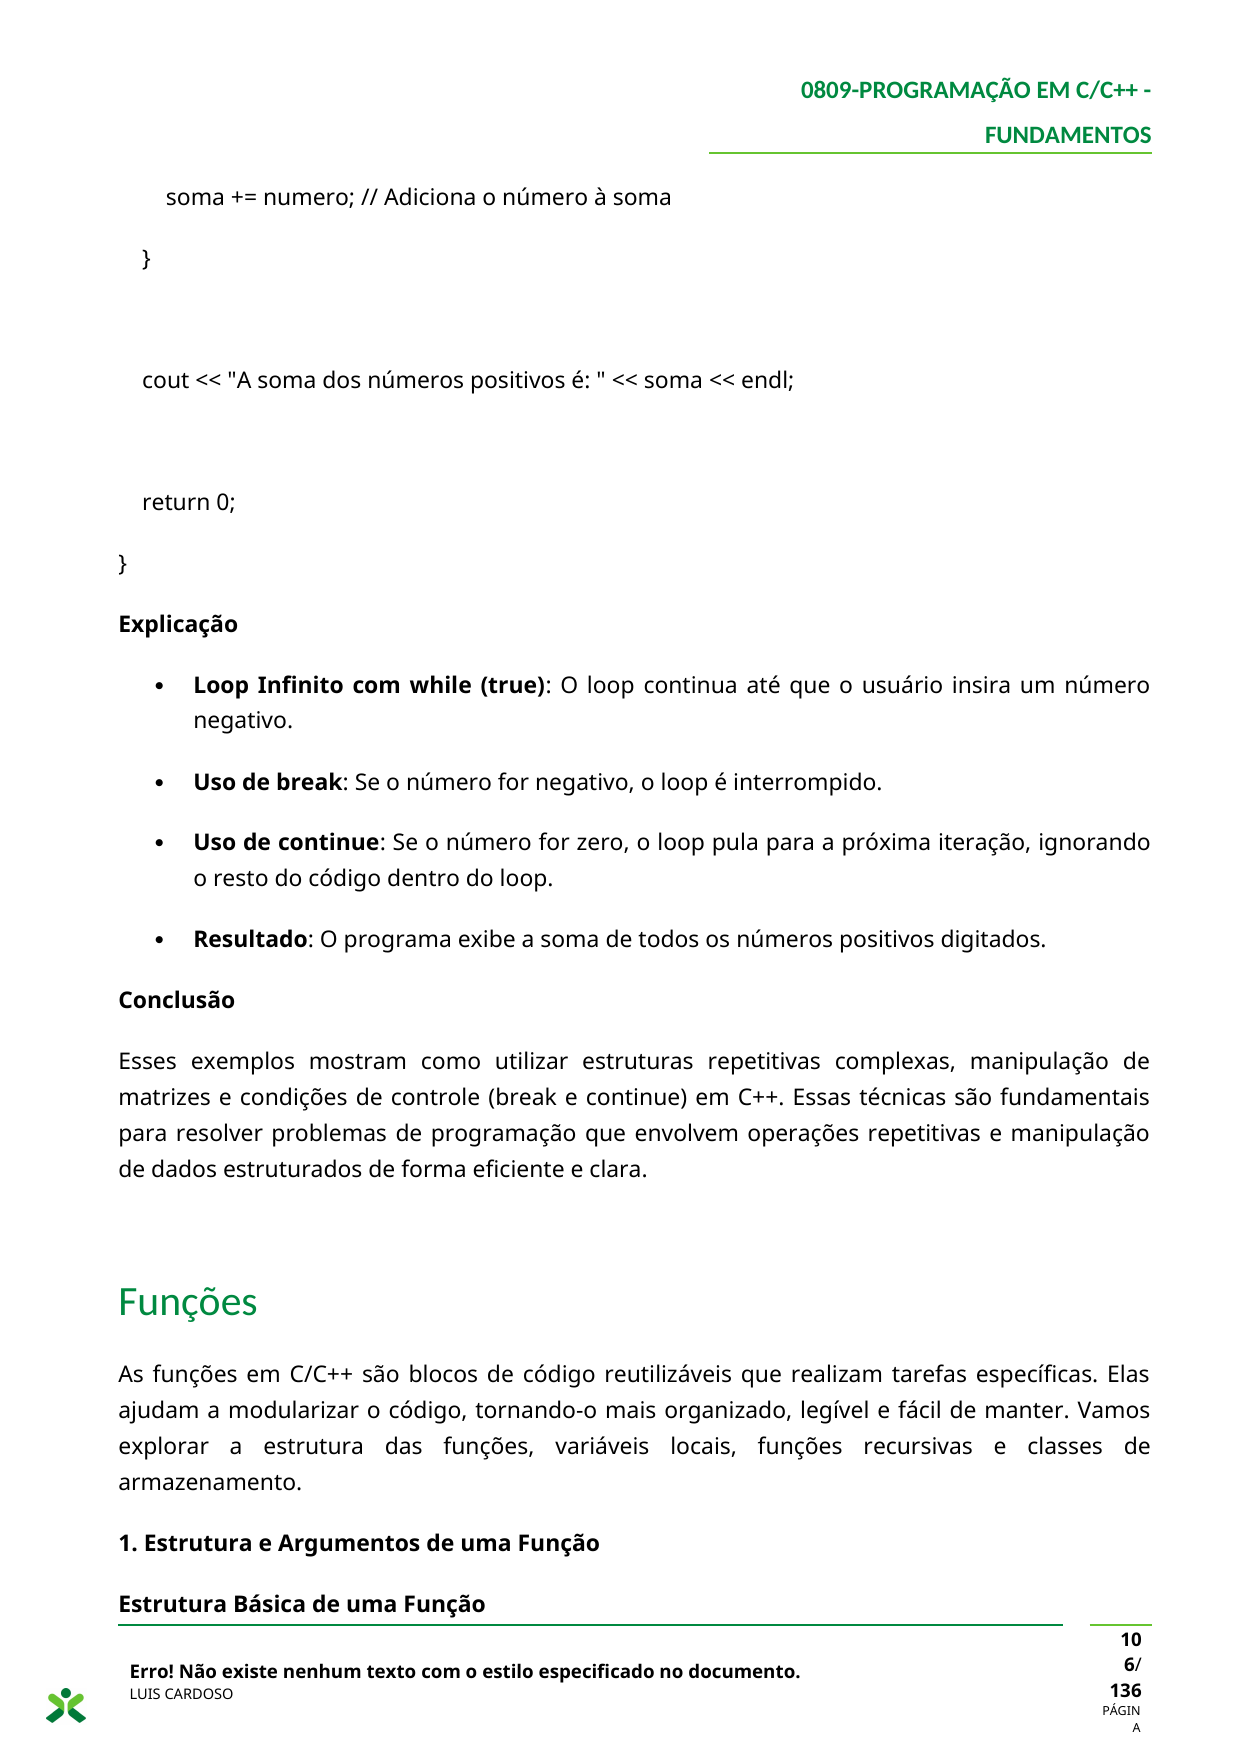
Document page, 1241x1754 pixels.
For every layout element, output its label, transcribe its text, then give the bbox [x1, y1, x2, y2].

text Estrutura Básica de uma Função [118, 1588, 1152, 1619]
text As funções em C/C++ são blocos de código reutilizáveis que realizam tarefas específicas. Elas ajudam a modularizar o código, tornando-o mais organizado, legível e fácil de manter. Vamos explorar a estrutura das funções, variáveis locais, funções recursivas e classes de armazenamento. [118, 1358, 1152, 1497]
text Esses exemplos mostram como utilizar estruturas repetitivas complexas, manipulação de matrizes e condições de controle (break e continue) em C++. Essas técnicas são fundamentais para resolver problemas de programação que envolvem operações repetitivas e manipulação de dados estruturados de forma eficiente e clara. [118, 1045, 1152, 1184]
text } [118, 547, 1152, 578]
text return 0; [118, 486, 1152, 517]
text soma += numero; // Adiciona o número à soma [118, 181, 1152, 212]
text } [118, 242, 1152, 273]
text Funções [118, 1275, 1152, 1326]
picture [46, 1688, 87, 1725]
text Conclusão [118, 984, 1152, 1015]
list Uso de break: Se o número for negativo, o loop é interrompido. [156, 765, 1152, 797]
text 1. Estrutura e Argumentos de uma Função [118, 1527, 1152, 1558]
list Resultado: O programa exibe a soma de todos os números positivos digitados. [156, 923, 1152, 954]
text Explicação [118, 608, 1152, 639]
text cout << "A soma dos números positivos é: " << soma << endl; [118, 364, 1152, 395]
list Uso de continue: Se o número for zero, o loop pula para a próxima iteração, ignorando o resto do código dentro do loop. [156, 826, 1152, 893]
list Loop Infinito com while (true): O loop continua até que o usuário insira um número negativo. [156, 668, 1152, 736]
